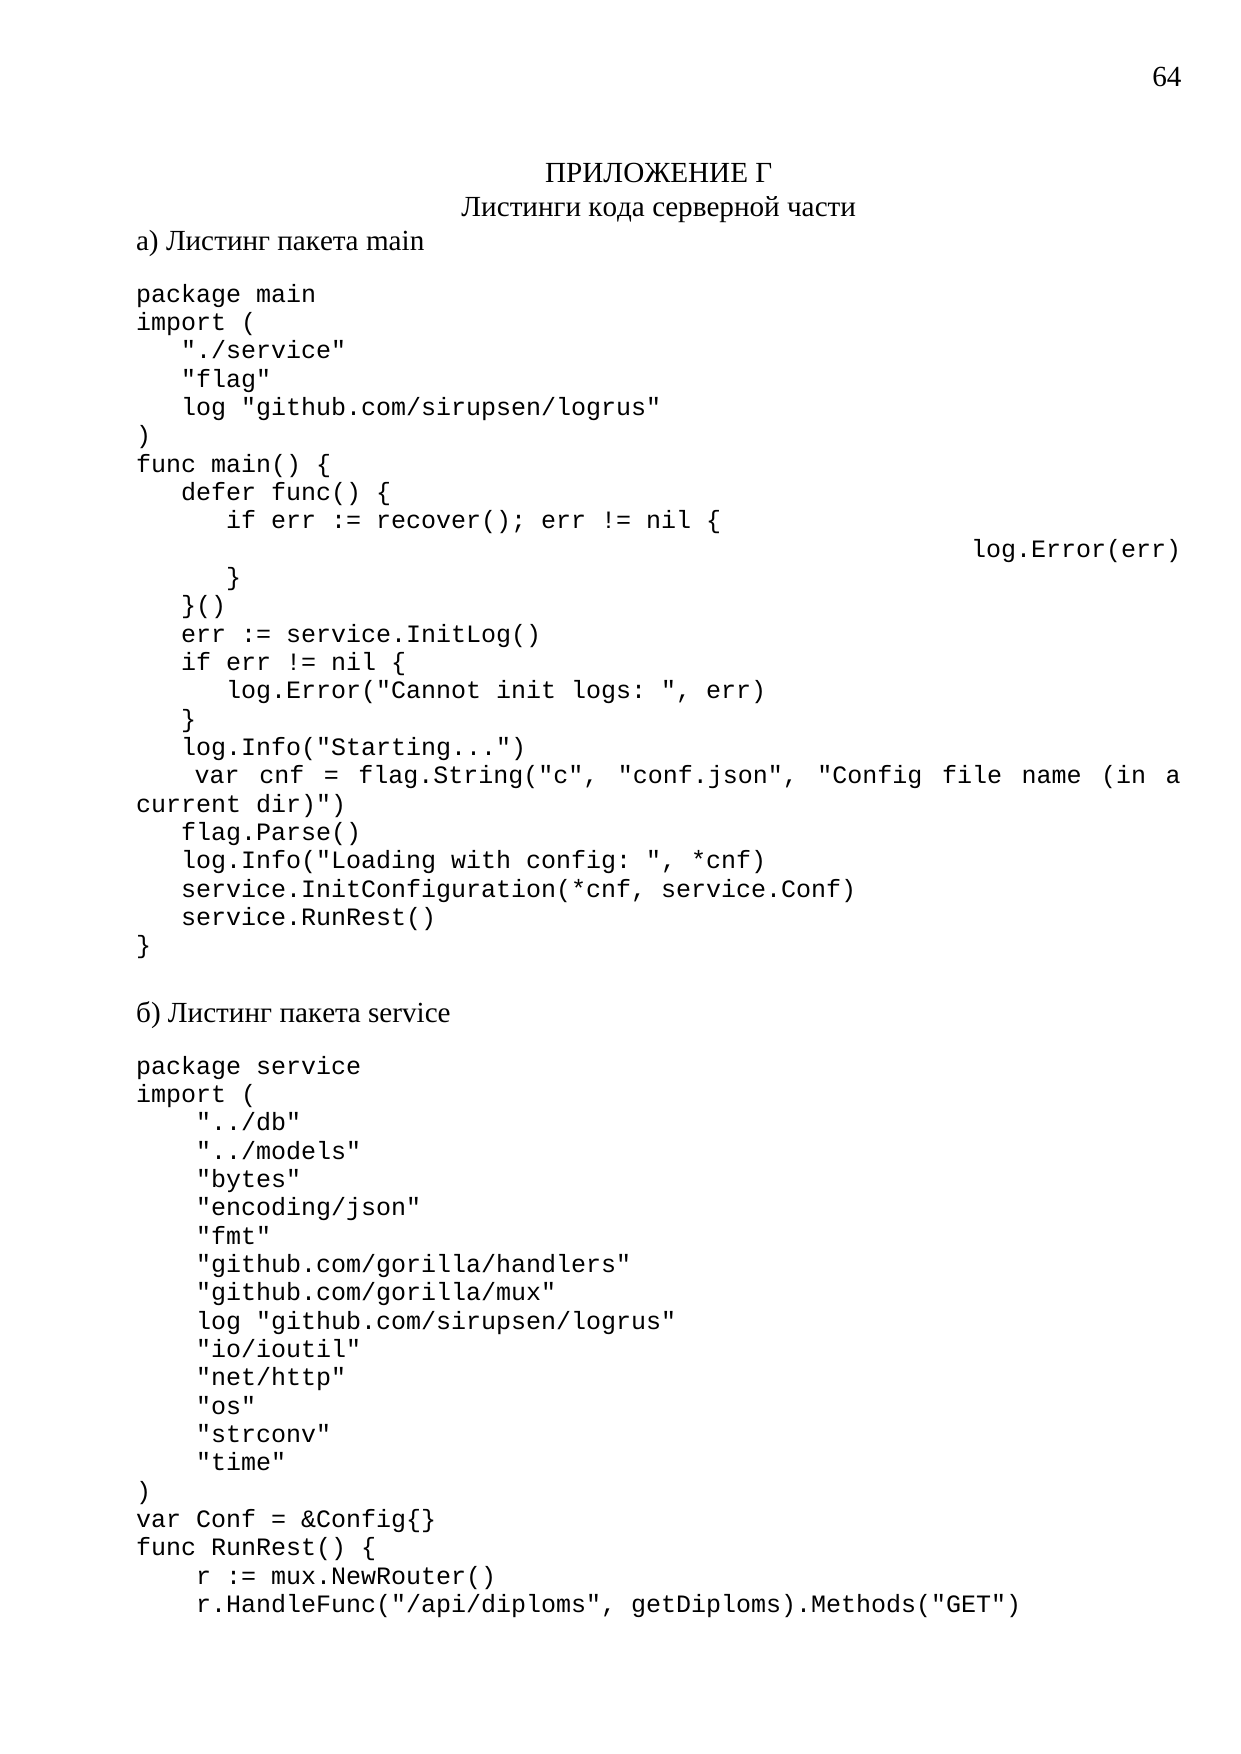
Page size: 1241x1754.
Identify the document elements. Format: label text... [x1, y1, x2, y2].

subtitle ПРИЛОЖЕНИЕ Г [136, 156, 1181, 189]
text log.Info("Loading with config: ", *cnf) [136, 848, 1181, 876]
text "github.com/gorilla/mux" [136, 1280, 1181, 1308]
text log.Error(err) } [136, 536, 1181, 593]
text if err != nil { [136, 649, 1181, 678]
text var Conf = &Config{} [136, 1507, 1181, 1535]
text func main() { [136, 451, 1181, 479]
text а) Листинг пакета main [136, 223, 1181, 256]
text б) Листинг пакета service [136, 995, 1181, 1028]
text log.Error("Cannot init logs: ", err) [136, 678, 1181, 706]
text flag.Parse() [136, 819, 1181, 848]
text Листинги кода серверной части [136, 189, 1181, 223]
text package service [136, 1053, 1181, 1082]
text log "github.com/sirupsen/logrus" [136, 1308, 1181, 1337]
text import ( [136, 309, 1181, 338]
text log "github.com/sirupsen/logrus" [136, 394, 1181, 423]
text "../models" [136, 1138, 1181, 1167]
text if err := recover(); err != nil { [136, 508, 1181, 536]
text "os" [136, 1393, 1181, 1422]
text "github.com/gorilla/handlers" [136, 1252, 1181, 1280]
text service.InitConfiguration(*cnf, service.Conf) [136, 876, 1181, 904]
text defer func() { [136, 479, 1181, 508]
text package main [136, 281, 1181, 309]
text log.Info("Starting...") [136, 734, 1181, 763]
text err := service.InitLog() [136, 621, 1181, 649]
text ) [136, 423, 1181, 451]
text "fmt" [136, 1223, 1181, 1252]
text "io/ioutil" [136, 1337, 1181, 1365]
text var cnf = flag.String("c", "conf.json", "Config file name (in a current dir)") [136, 763, 1181, 819]
text "../db" [136, 1110, 1181, 1138]
text r := mux.NewRouter() [136, 1563, 1181, 1592]
text func RunRest() { [136, 1535, 1181, 1563]
text "time" [136, 1450, 1181, 1478]
text "strconv" [136, 1422, 1181, 1450]
text ) [136, 1478, 1181, 1507]
text import ( [136, 1082, 1181, 1110]
text "flag" [136, 366, 1181, 394]
text "./service" [136, 338, 1181, 366]
text r.HandleFunc("/api/diploms", getDiploms).Methods("GET") [136, 1592, 1181, 1620]
text } [136, 706, 1181, 734]
text } [136, 933, 1181, 961]
text "net/http" [136, 1365, 1181, 1393]
text "bytes" [136, 1167, 1181, 1195]
text }() [136, 593, 1181, 621]
text "encoding/json" [136, 1195, 1181, 1223]
text service.RunRest() [136, 904, 1181, 933]
